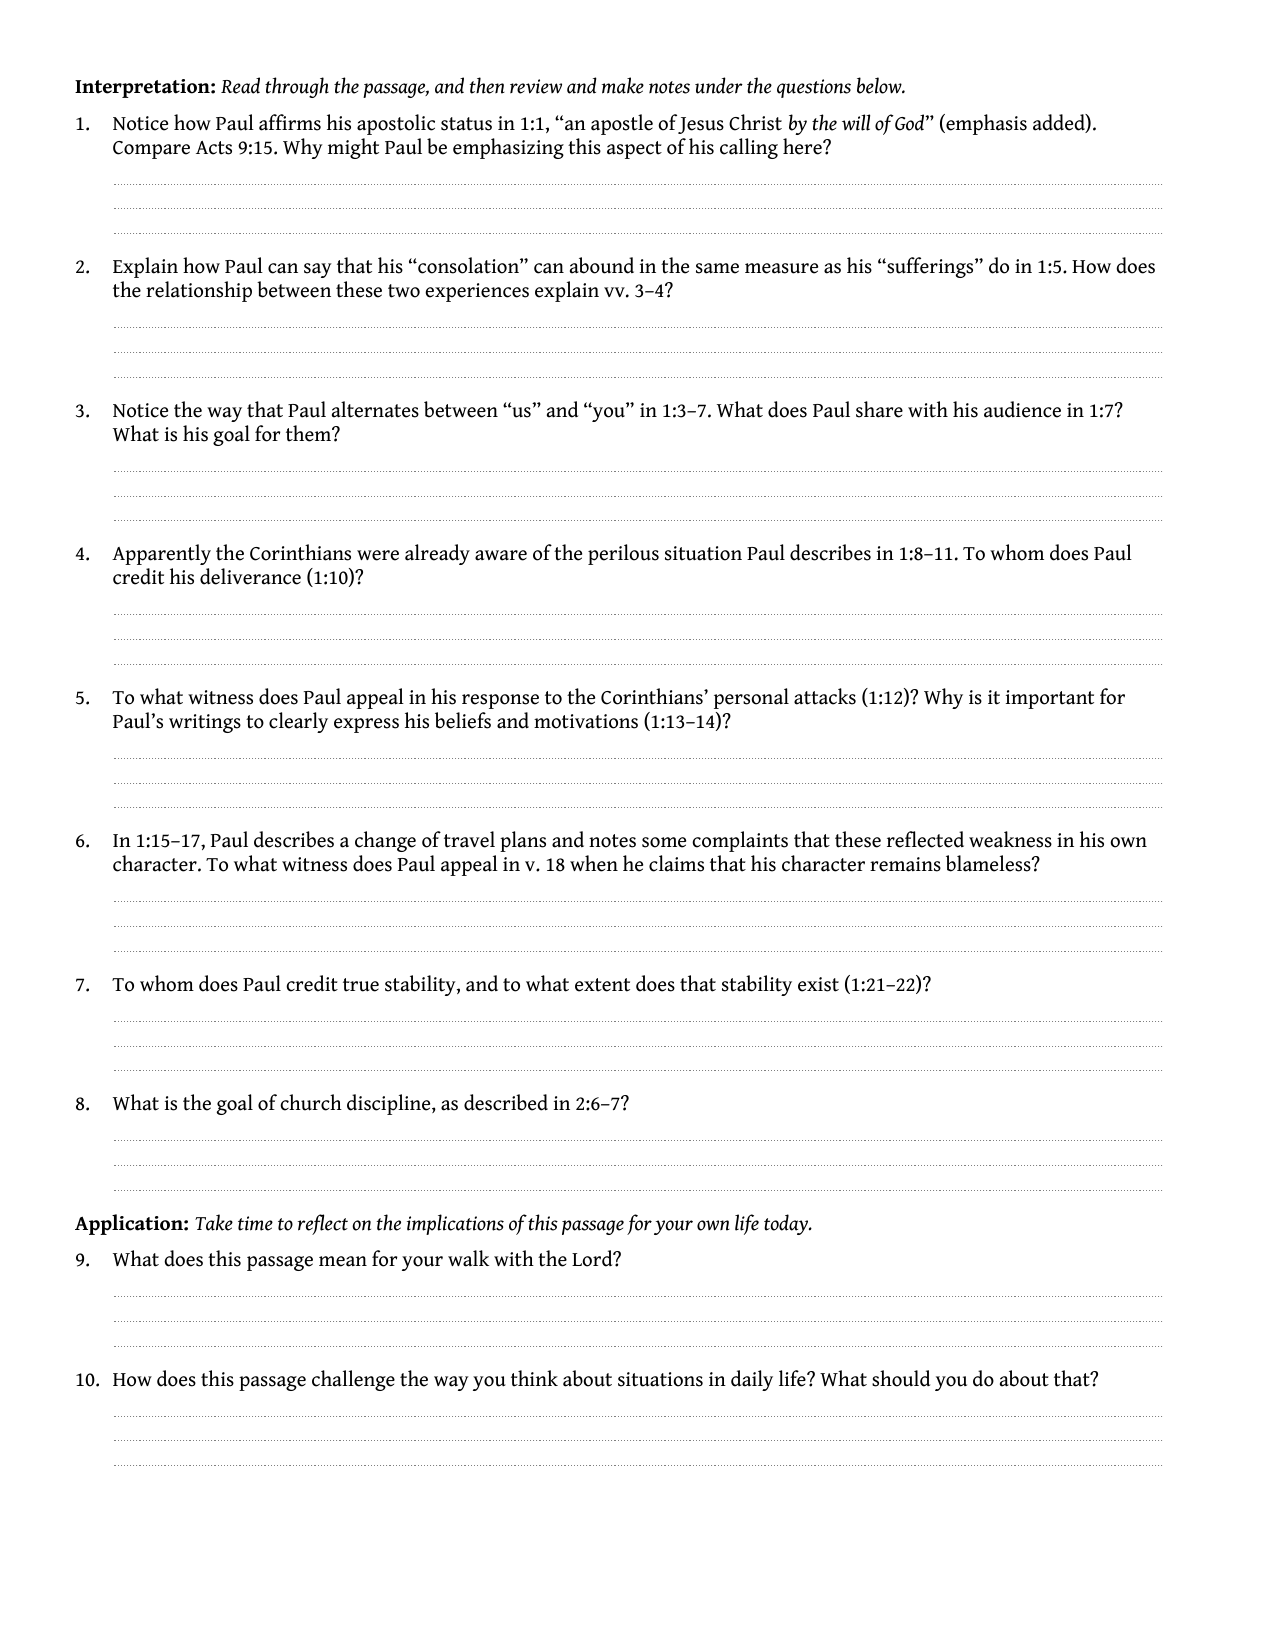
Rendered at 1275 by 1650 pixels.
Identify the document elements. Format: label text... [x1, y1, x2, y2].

text What is the goal of church discipline, as described in 2:6–7? [75, 1092, 1162, 1116]
text Interpretation: Read through the passage, and then review and make notes under the questions below. [75, 75, 1162, 99]
text To whom does Paul credit true stability, and to what extent does that stability exist (1:21–22)? [75, 973, 1162, 997]
text How does this passage challenge the way you think about situations in daily life? What should you do about that? [75, 1368, 1162, 1392]
text Apparently the Corinthians were already aware of the perilous situation Paul describes in 1:8–11. To whom does Paul credit his deliverance (1:10)? [75, 542, 1162, 591]
text To what witness does Paul appeal in his response to the Corinthians’ personal attacks (1:12)? Why is it important for Paul’s writings to clearly express his beliefs and motivations (1:13–14)? [75, 686, 1162, 734]
text Application: Take time to reflect on the implications of this passage for your own life today. [75, 1212, 1162, 1236]
text In 1:15–17, Paul describes a change of travel plans and notes some complaints that these reflected weakness in his own character. To what witness does Paul appeal in v. 18 when he claims that his character remains blameless? [75, 829, 1162, 878]
text Notice how Paul affirms his apostolic status in 1:1, “an apostle of Jesus Christ by the will of God” (emphasis added). Compare Acts 9:15. Why might Paul be emphasizing this aspect of his calling here? [75, 112, 1162, 160]
text What does this passage mean for your walk with the Lord? [75, 1248, 1162, 1272]
text Explain how Paul can say that his “consolation” can abound in the same measure as his “sufferings” do in 1:5. How does the relationship between these two experiences explain vv. 3–4? [75, 255, 1162, 303]
text Notice the way that Paul alternates between “us” and “you” in 1:3–7. What does Paul share with his audience in 1:7? What is his goal for them? [75, 399, 1162, 447]
